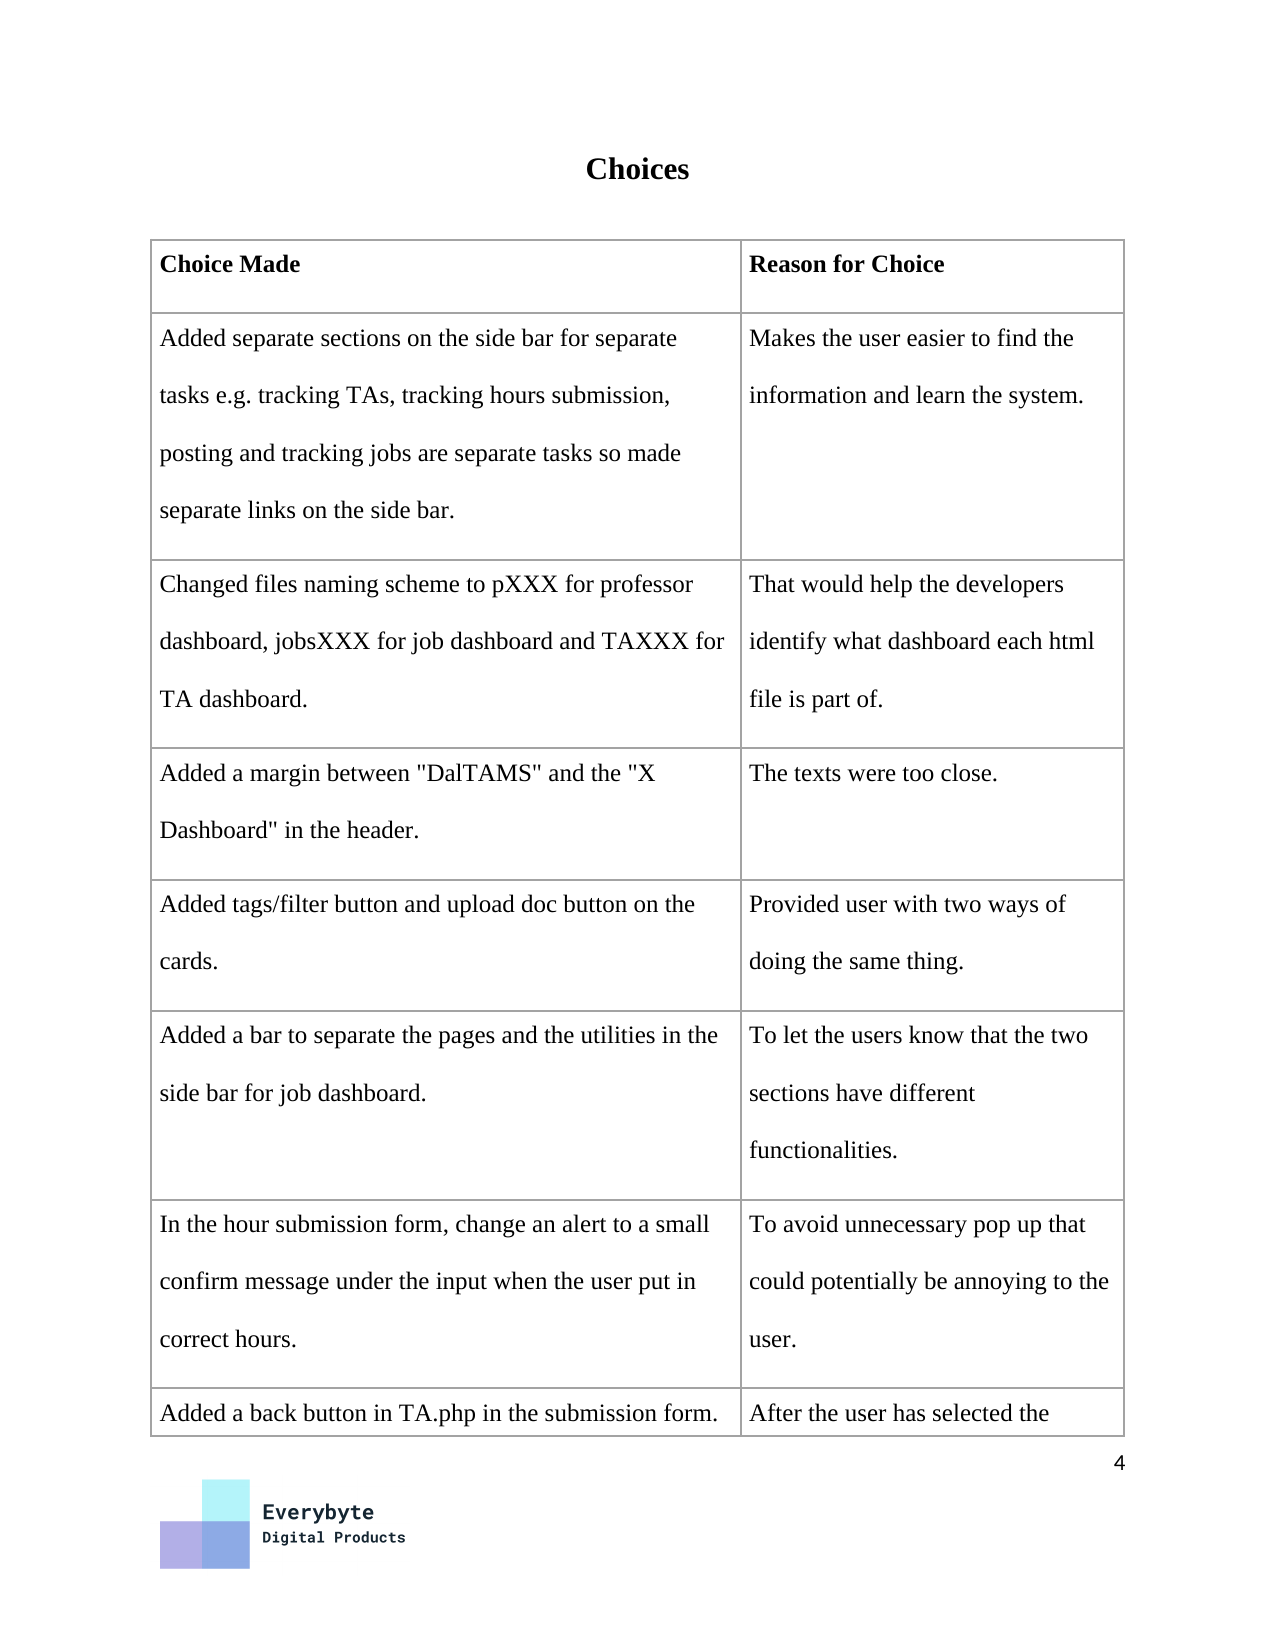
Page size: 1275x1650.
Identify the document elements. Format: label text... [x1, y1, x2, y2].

table_cell In the hour submission form, change an alert to a small confirm message under the input when the user put in correct hours. [152, 1201, 740, 1387]
table_cell To avoid unnecessary pop up that could potentially be annoying to the user. [742, 1201, 1123, 1387]
table_header Choice Made [152, 241, 740, 312]
table_cell That would help the developers identify what dashboard each html file is part of. [742, 561, 1123, 747]
table_header Reason for Choice [742, 241, 1123, 312]
table_cell To let the users know that the two sections have different functionalities. [742, 1012, 1123, 1198]
table_cell Added a back button in TA.php in the submission form. [152, 1389, 740, 1435]
table_cell After the user has selected the course by mistake, they can go back and choose the course again. [742, 1389, 1123, 1435]
table_cell Added separate sections on the side bar for separate tasks e.g. tracking TAs, tracking hours submission, posting and tracking jobs are separate tasks so made separate links on the side bar. [152, 314, 740, 558]
table_cell Changed files naming scheme to pXXX for professor dashboard, jobsXXX for job dashboard and TAXXX for TA dashboard. [152, 561, 740, 747]
picture [150, 1475, 410, 1576]
table_cell The texts were too close. [742, 749, 1123, 878]
table_cell Added tags/filter button and upload doc button on the cards. [152, 881, 740, 1010]
table_cell Added a margin between "DalTAMS" and the "X Dashboard" in the header. [152, 749, 740, 878]
table_cell Added a bar to separate the pages and the utilities in the side bar for job dashboard. [152, 1012, 740, 1198]
table_cell Provided user with two ways of doing the same thing. [742, 881, 1123, 1010]
table_cell Makes the user easier to find the information and learn the system. [742, 314, 1123, 558]
text Choices [150, 150, 1125, 186]
